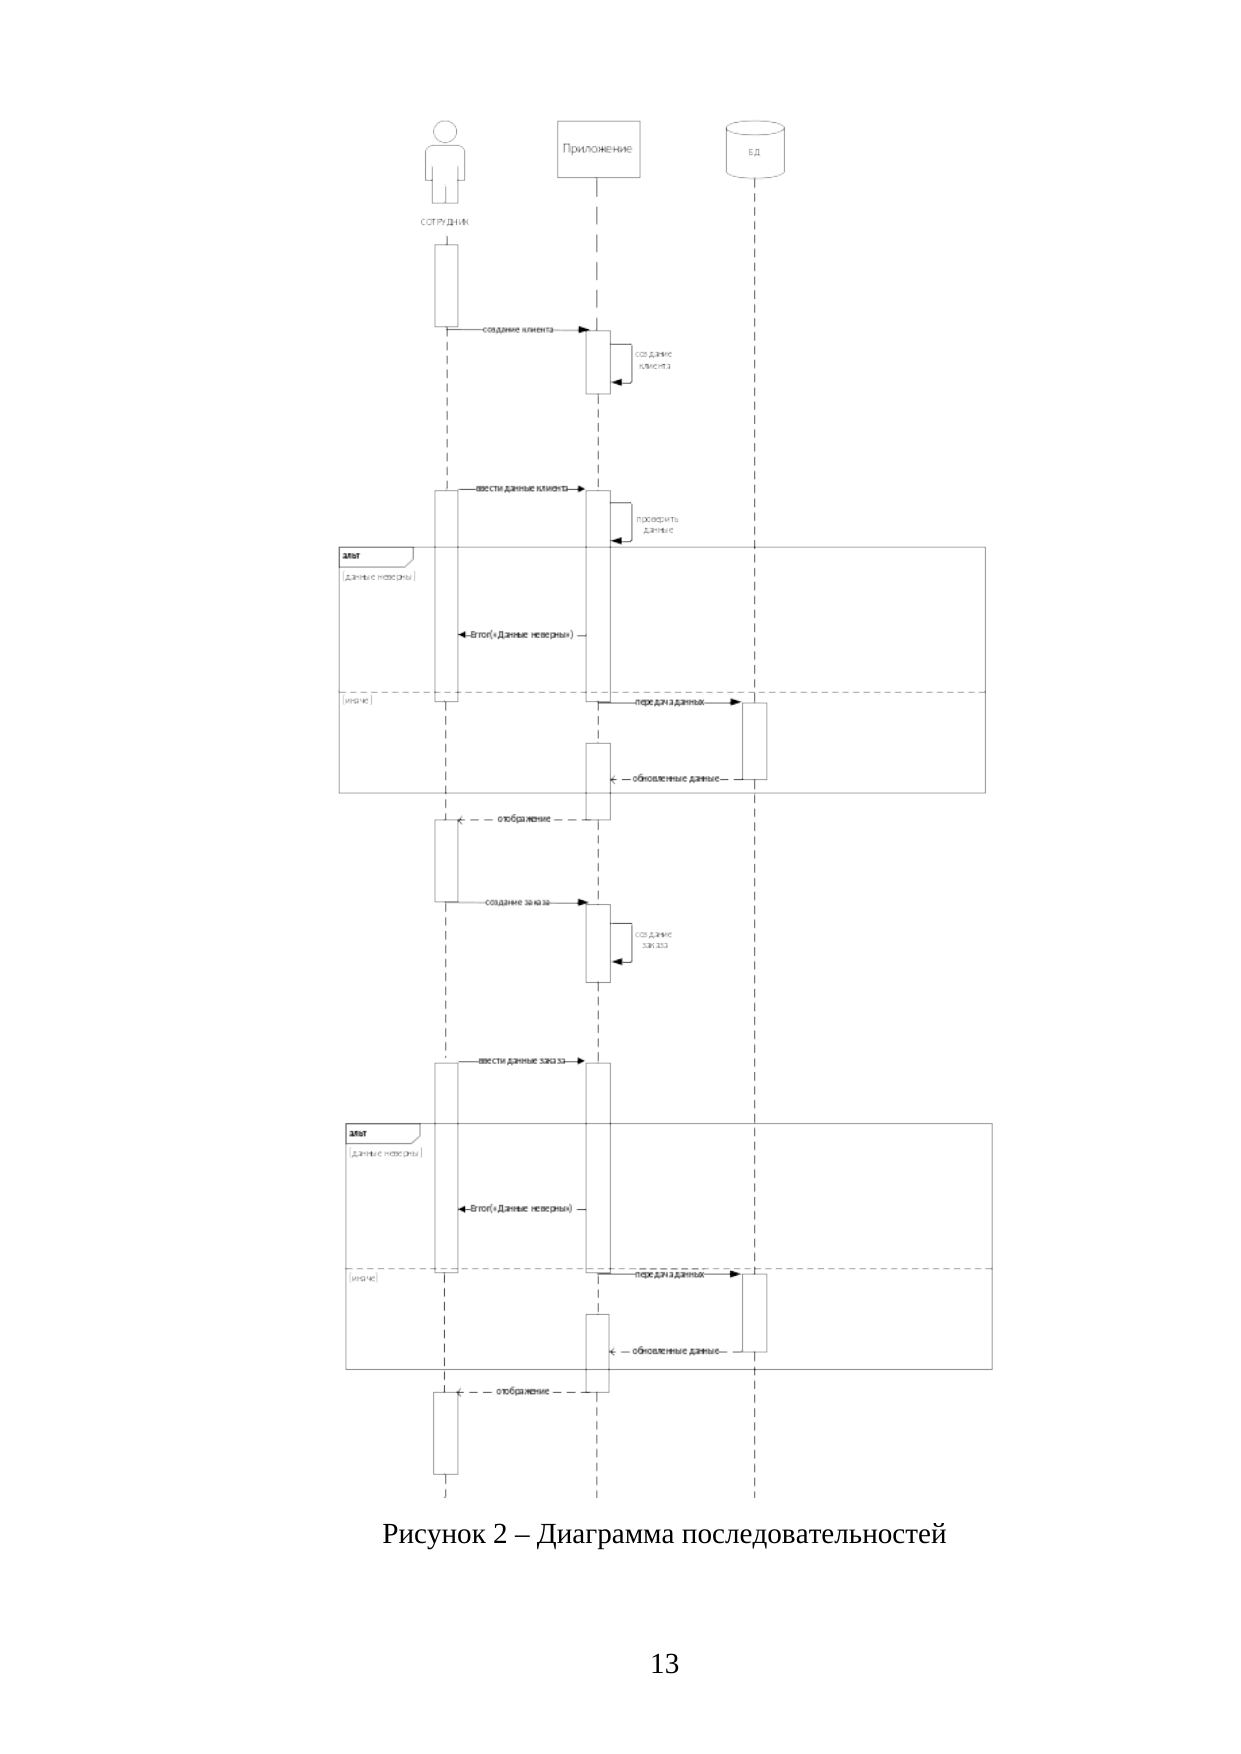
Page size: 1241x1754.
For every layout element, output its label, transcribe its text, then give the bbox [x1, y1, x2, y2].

text Рисунок 2 – Диаграмма последовательностей [177, 1516, 1152, 1550]
